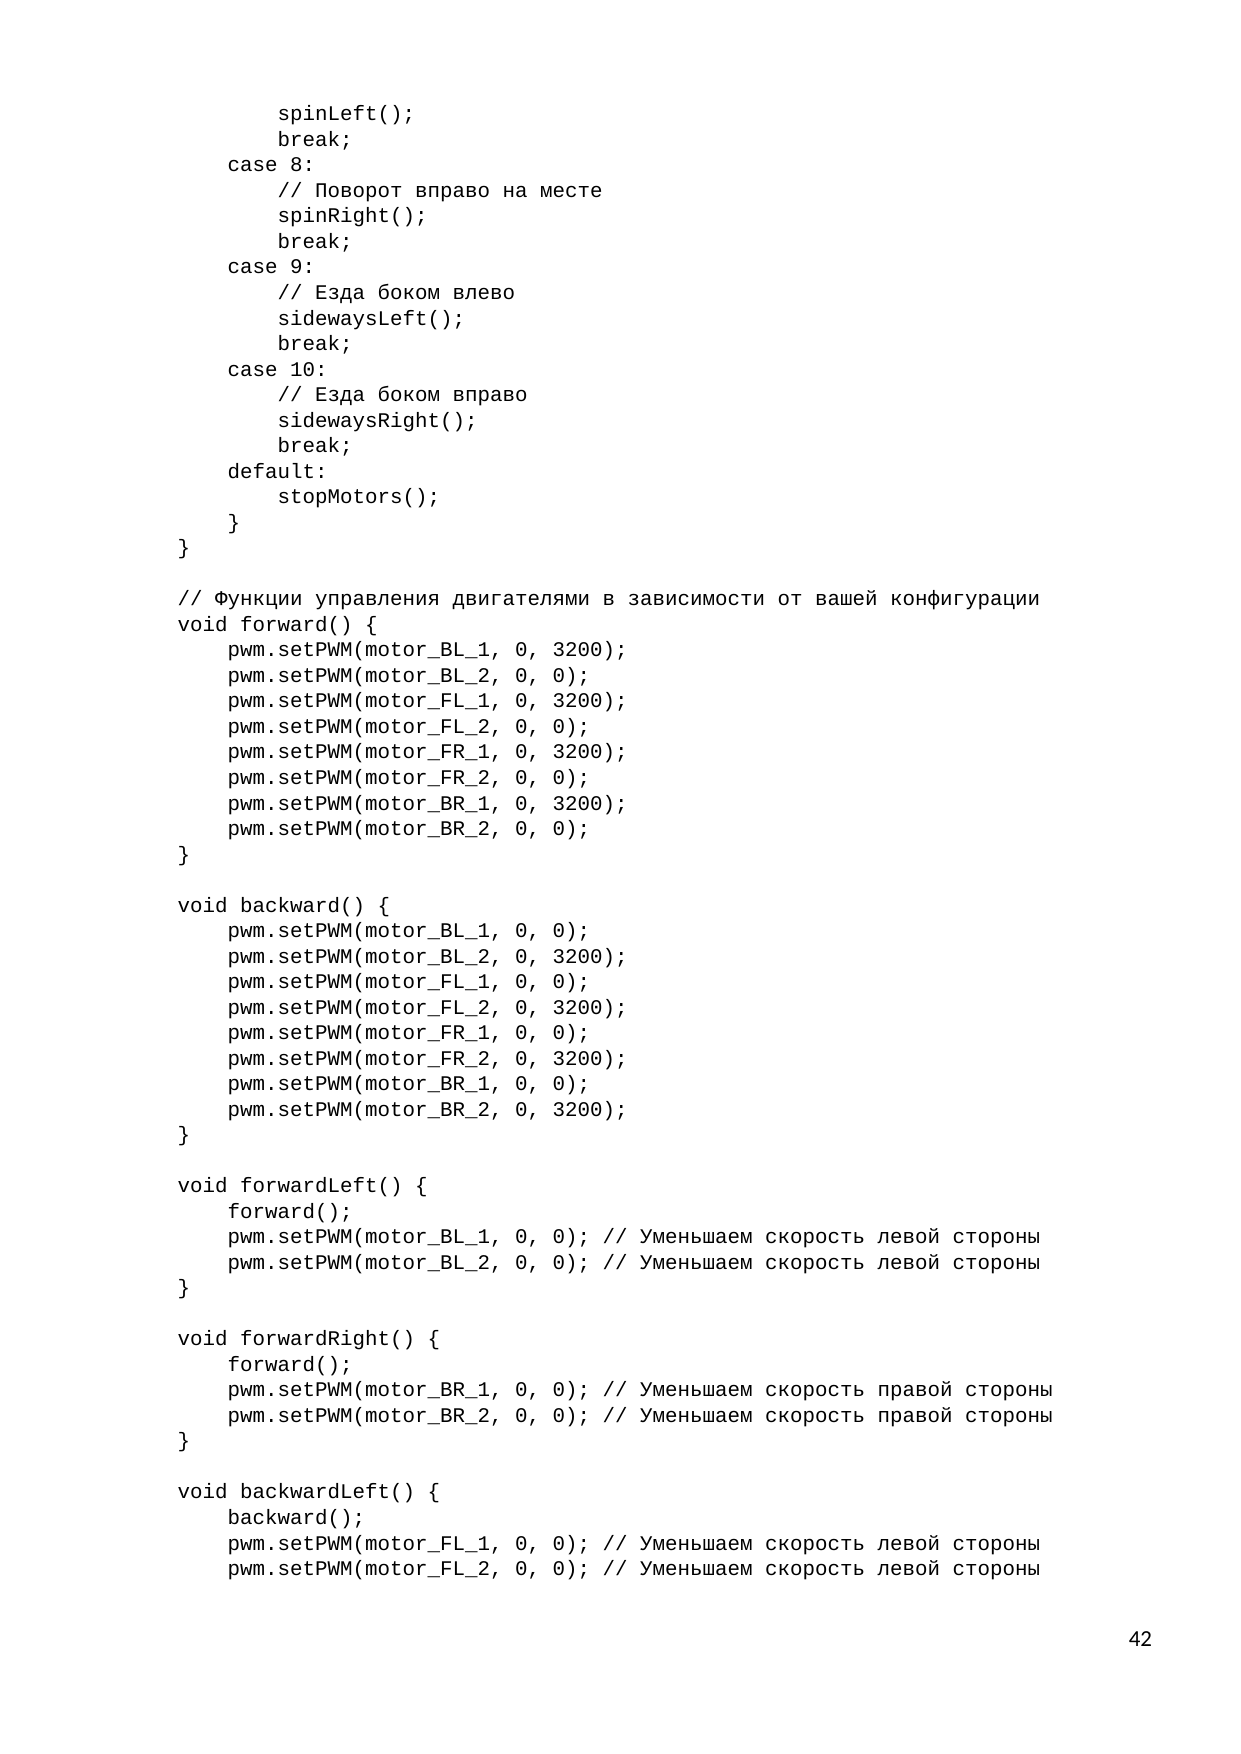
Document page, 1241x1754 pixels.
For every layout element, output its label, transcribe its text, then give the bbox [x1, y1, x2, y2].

text pwm.setPWM(motor_FL_2, 0, 3200); [177, 997, 1152, 1020]
text // Функции управления двигателями в зависимости от вашей конфигурации [177, 588, 1152, 612]
text } [177, 1124, 1152, 1148]
text forward(); [177, 1354, 1152, 1378]
text pwm.setPWM(motor_BL_2, 0, 3200); [177, 946, 1152, 969]
text backward(); [177, 1507, 1152, 1531]
text sidewaysLeft(); [177, 308, 1152, 331]
text case 10: [177, 359, 1152, 382]
text pwm.setPWM(motor_BL_2, 0, 0); // Уменьшаем скорость левой стороны [177, 1252, 1152, 1276]
text stopMotors(); [177, 486, 1152, 510]
text pwm.setPWM(motor_BL_1, 0, 0); // Уменьшаем скорость левой стороны [177, 1226, 1152, 1250]
text pwm.setPWM(motor_BR_2, 0, 0); // Уменьшаем скорость правой стороны [177, 1405, 1152, 1429]
text pwm.setPWM(motor_BL_1, 0, 3200); [177, 639, 1152, 663]
text break; [177, 231, 1152, 255]
text void forward() { [177, 614, 1152, 637]
text default: [177, 461, 1152, 484]
text pwm.setPWM(motor_FL_1, 0, 0); // Уменьшаем скорость левой стороны [177, 1533, 1152, 1556]
text pwm.setPWM(motor_FR_2, 0, 3200); [177, 1048, 1152, 1071]
text case 8: [177, 154, 1152, 178]
text spinRight(); [177, 206, 1152, 229]
text pwm.setPWM(motor_BL_1, 0, 0); [177, 920, 1152, 944]
text // Езда боком вправо [177, 384, 1152, 408]
text } [177, 1431, 1152, 1454]
text pwm.setPWM(motor_BR_1, 0, 0); // Уменьшаем скорость правой стороны [177, 1379, 1152, 1403]
text spinLeft(); [177, 103, 1152, 127]
text pwm.setPWM(motor_FR_1, 0, 3200); [177, 741, 1152, 765]
text pwm.setPWM(motor_FL_2, 0, 0); // Уменьшаем скорость левой стороны [177, 1558, 1152, 1582]
text case 9: [177, 257, 1152, 280]
text break; [177, 435, 1152, 459]
text // Поворот вправо на месте [177, 180, 1152, 204]
text pwm.setPWM(motor_BR_1, 0, 3200); [177, 792, 1152, 816]
text } [177, 537, 1152, 561]
text } [177, 843, 1152, 867]
text void forwardRight() { [177, 1328, 1152, 1352]
text // Езда боком влево [177, 282, 1152, 306]
text pwm.setPWM(motor_FL_1, 0, 0); [177, 971, 1152, 995]
text pwm.setPWM(motor_FR_2, 0, 0); [177, 767, 1152, 791]
text pwm.setPWM(motor_FL_1, 0, 3200); [177, 690, 1152, 714]
text pwm.setPWM(motor_BR_2, 0, 0); [177, 818, 1152, 842]
text pwm.setPWM(motor_BL_2, 0, 0); [177, 665, 1152, 688]
text pwm.setPWM(motor_BR_1, 0, 0); [177, 1073, 1152, 1097]
text } [177, 512, 1152, 535]
text void forwardLeft() { [177, 1175, 1152, 1199]
text pwm.setPWM(motor_BR_2, 0, 3200); [177, 1099, 1152, 1122]
text forward(); [177, 1201, 1152, 1224]
text void backwardLeft() { [177, 1482, 1152, 1505]
text pwm.setPWM(motor_FR_1, 0, 0); [177, 1022, 1152, 1046]
text break; [177, 129, 1152, 153]
text break; [177, 333, 1152, 357]
text void backward() { [177, 894, 1152, 918]
text pwm.setPWM(motor_FL_2, 0, 0); [177, 716, 1152, 739]
text } [177, 1277, 1152, 1301]
text sidewaysRight(); [177, 410, 1152, 433]
